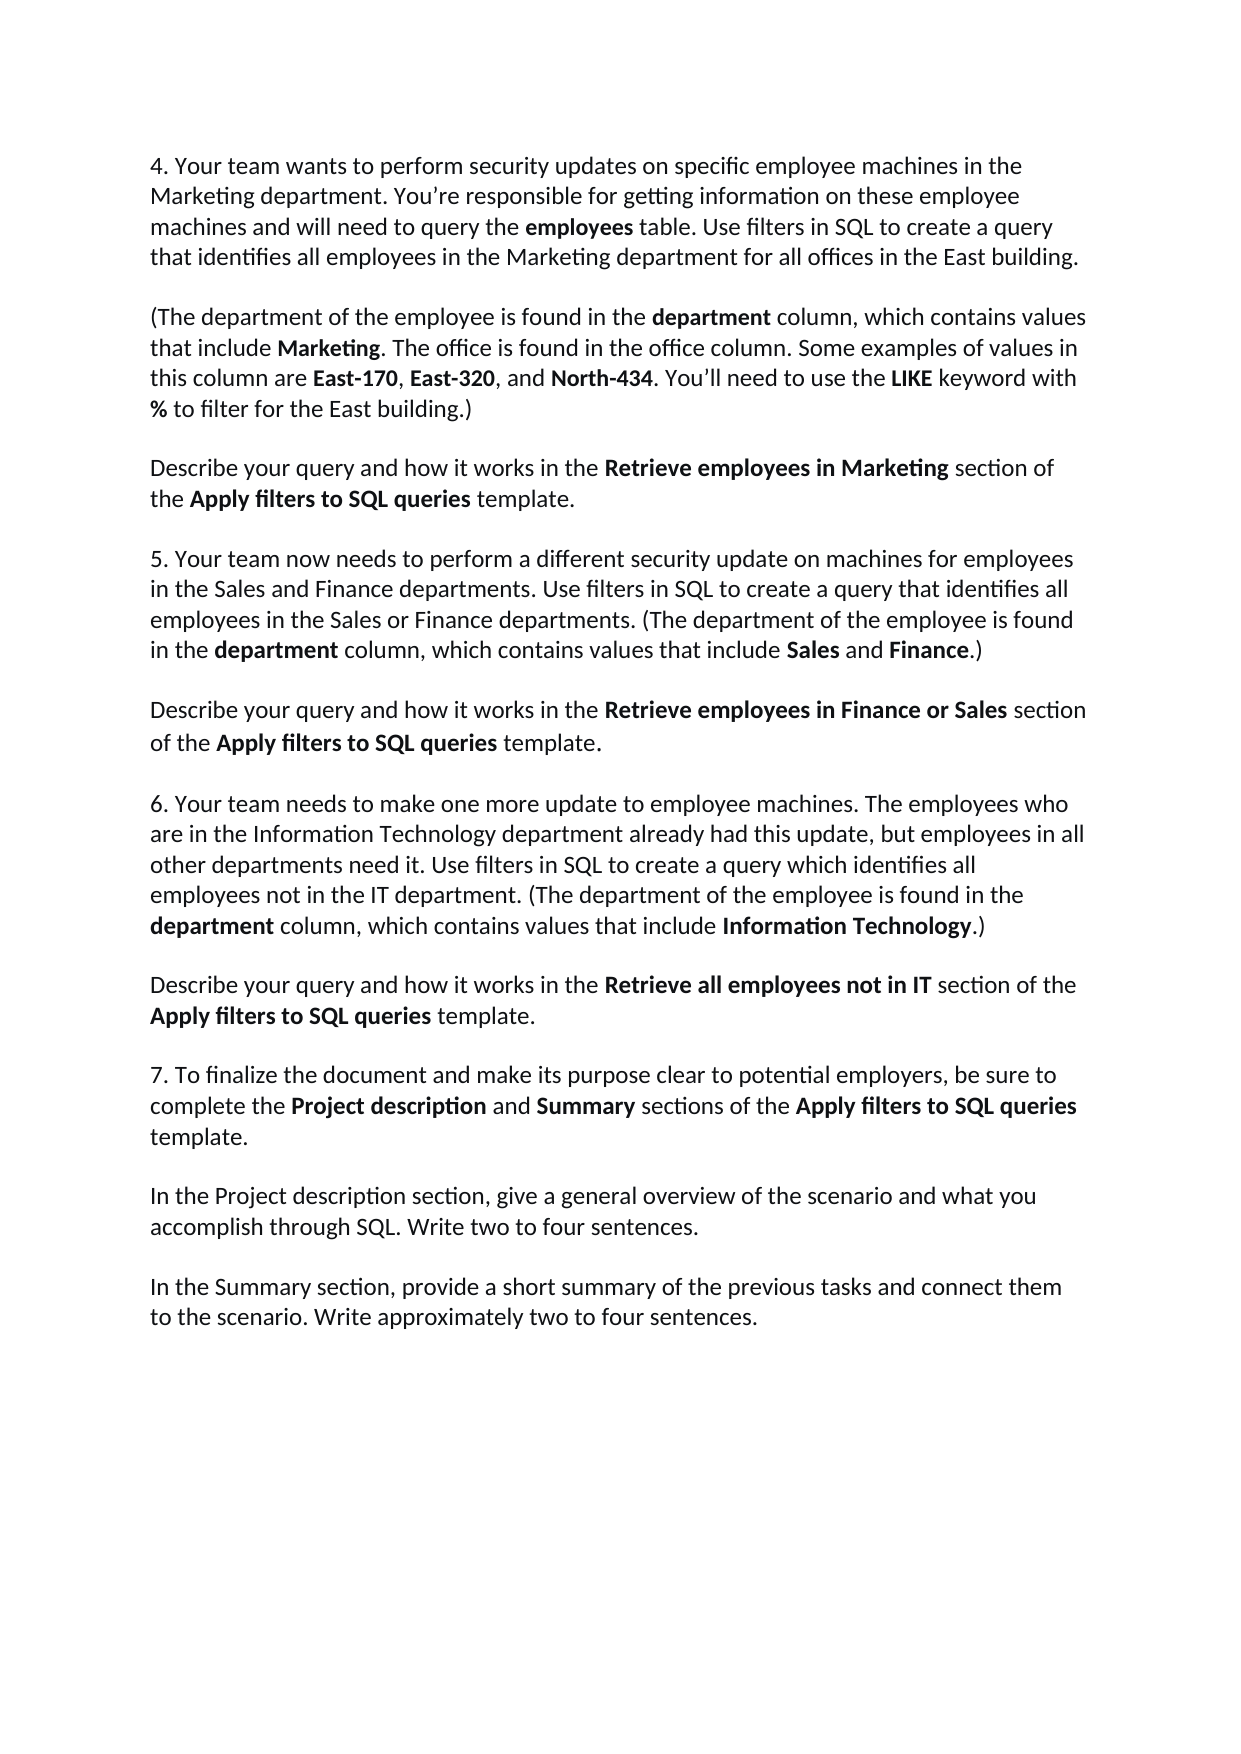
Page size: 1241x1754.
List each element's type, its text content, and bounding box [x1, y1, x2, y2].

text Describe your query and how it works in the Retrieve employees in Marketing section of the Apply filters to SQL queries template. [150, 452, 1090, 513]
text 5. Your team now needs to perform a different security update on machines for employees in the Sales and Finance departments. Use filters in SQL to create a query that identifies all employees in the Sales or Finance departments. (The department of the employee is found in the department column, which contains values that include Sales and Finance.) [150, 543, 1090, 665]
text In the Summary section, provide a short summary of the previous tasks and connect them to the scenario. Write approximately two to four sentences. [150, 1271, 1090, 1332]
text In the Project description section, give a general overview of the scenario and what you accomplish through SQL. Write two to four sentences. [150, 1180, 1090, 1241]
text Describe your query and how it works in the Retrieve all employees not in IT section of the Apply filters to SQL queries template. [150, 969, 1090, 1031]
text 4. Your team wants to perform security updates on specific employee machines in the Marketing department. You’re responsible for getting information on these employee machines and will need to query the employees table. Use filters in SQL to create a query that identifies all employees in the Marketing department for all offices in the East building. [150, 150, 1090, 272]
text (The department of the employee is found in the department column, which contains values that include Marketing. The office is found in the office column. Some examples of values in this column are East-170, East-320, and North-434. You’ll need to use the LIKE keyword with % to filter for the East building.) [150, 301, 1090, 423]
text 6. Your team needs to make one more update to employee machines. The employees who are in the Information Technology department already had this update, but employees in all other departments need it. Use filters in SQL to create a query which identifies all employees not in the IT department. (The department of the employee is found in the department column, which contains values that include Information Technology.) [150, 788, 1090, 940]
text Describe your query and how it works in the Retrieve employees in Finance or Sales section of the Apply filters to SQL queries template. [150, 694, 1090, 758]
text 7. To finalize the document and make its purpose clear to potential employers, be sure to complete the Project description and Summary sections of the Apply filters to SQL queries template. [150, 1060, 1090, 1151]
